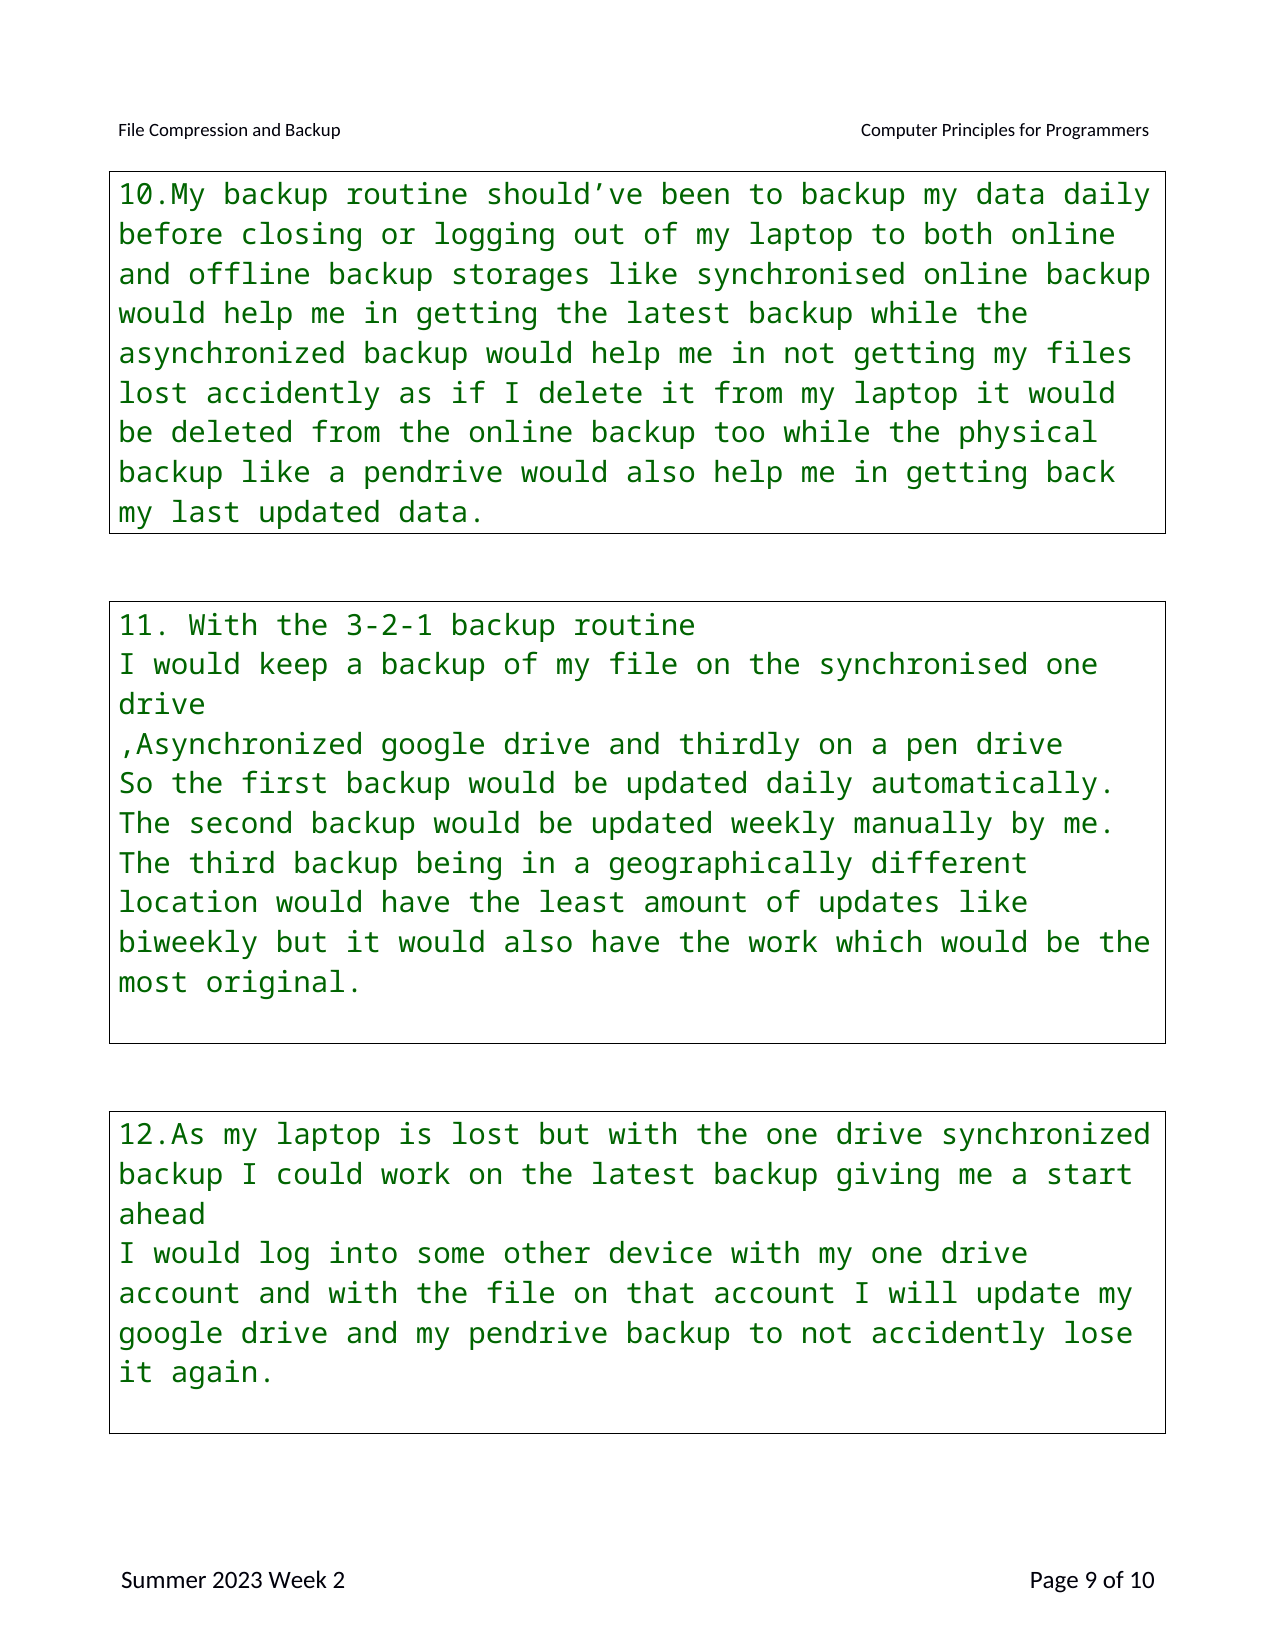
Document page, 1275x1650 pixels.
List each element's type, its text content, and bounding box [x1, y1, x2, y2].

text I would log into some other device with my one drive account and with the file on that account I will update my google drive and my pendrive backup to not accidently lose it again. [110, 1229, 1165, 1433]
text I would keep a backup of my file on the synchronised one drive [118, 644, 1157, 723]
text ,Asynchronized google drive and thirdly on a pen drive [118, 723, 1157, 763]
text 12.As my laptop is lost but with the one drive synchronized backup I could work on the latest backup giving me a start ahead [110, 1112, 1165, 1229]
text The second backup would be updated weekly manually by me. [118, 802, 1157, 842]
text 11. With the 3-2-1 backup routine [110, 602, 1165, 644]
text 10.My backup routine should’ve been to backup my data daily before closing or logging out of my laptop to both online and offline backup storages like synchronised online backup would help me in getting the latest backup while the asynchronized backup would help me in not getting my files lost accidently as if I delete it from my laptop it would be deleted from the online backup too while the physical backup like a pendrive would also help me in getting back my last updated data. [110, 172, 1165, 533]
text So the first backup would be updated daily automatically. [118, 763, 1157, 802]
text The third backup being in a geographically different location would have the least amount of updates like biweekly but it would also have the work which would be the most original. [118, 842, 1157, 1001]
